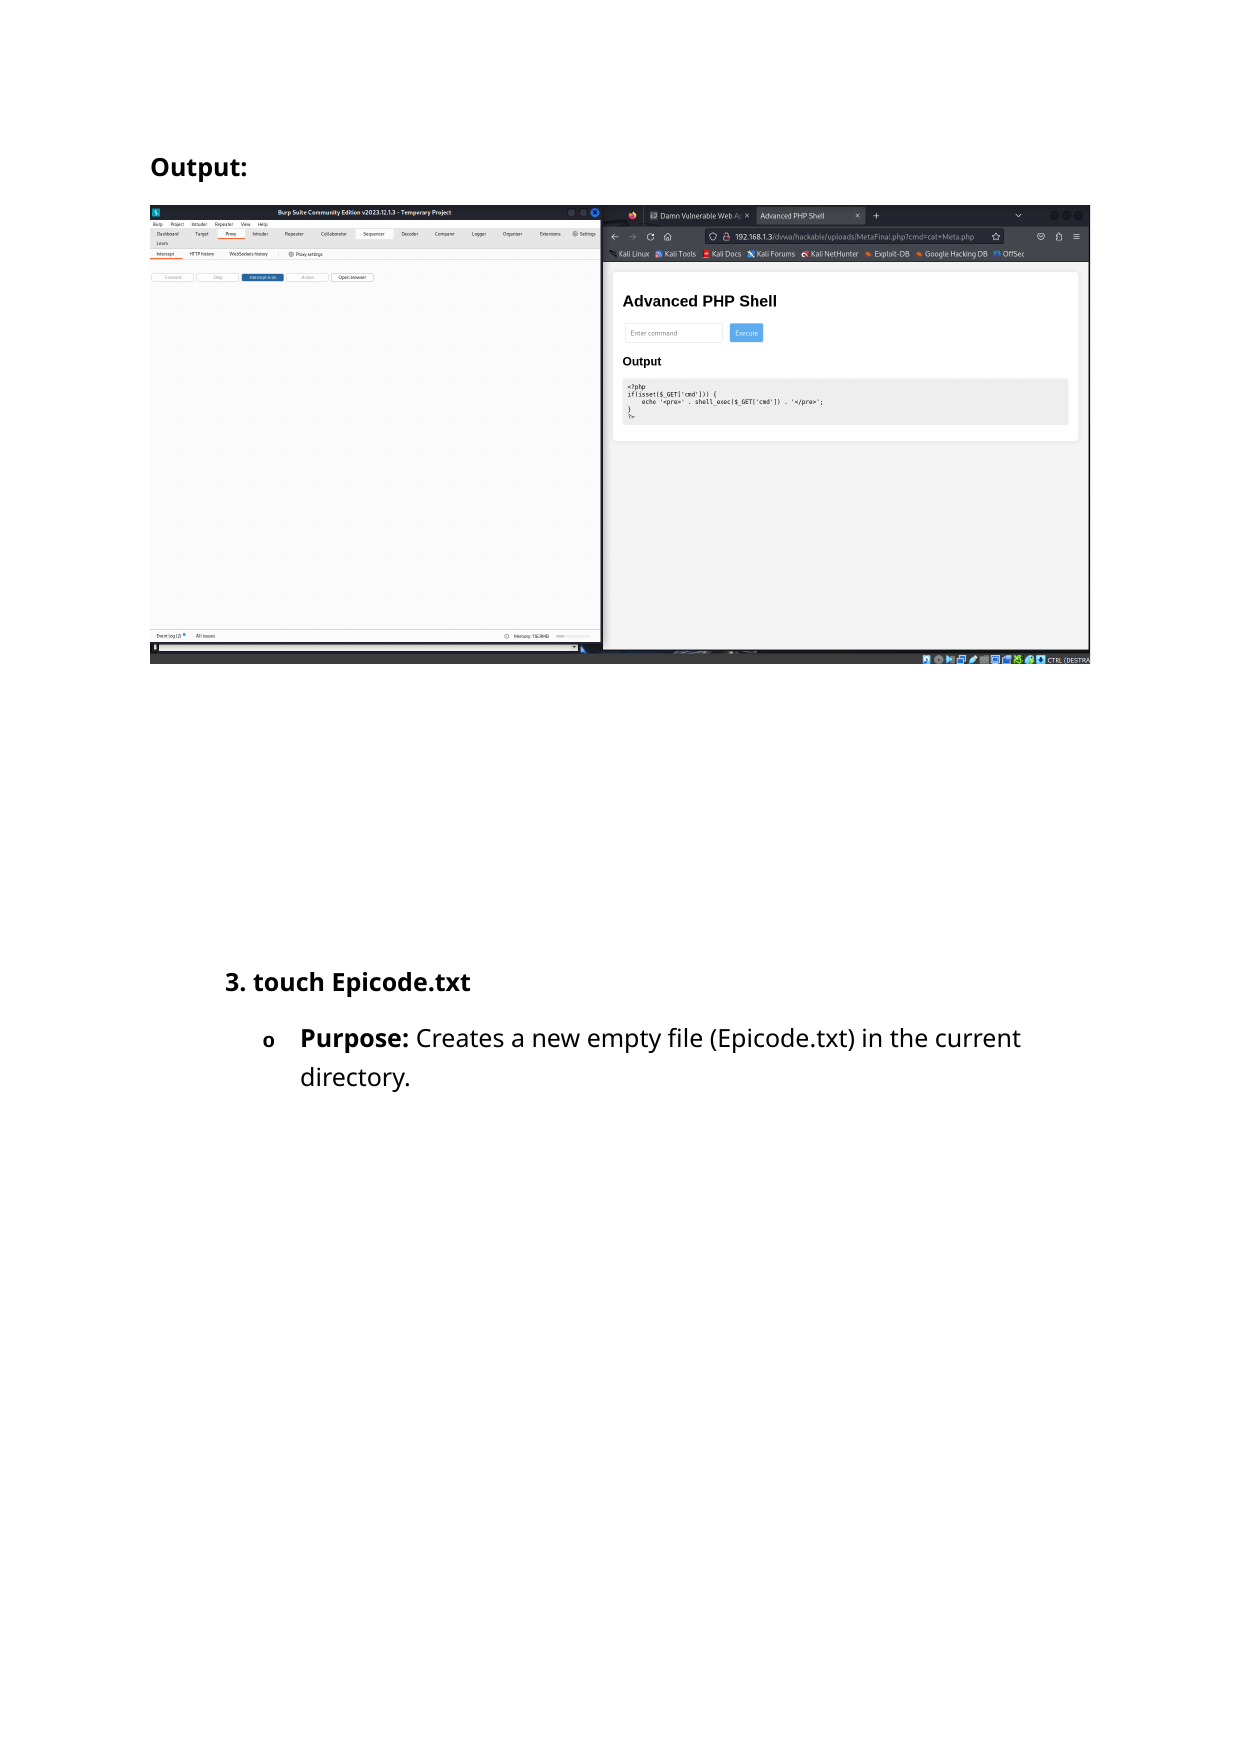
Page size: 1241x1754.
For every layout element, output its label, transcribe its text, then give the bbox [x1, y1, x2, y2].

list 3. touch Epicode.txt [225, 965, 1090, 999]
list Purpose: Creates a new empty file (Epicode.txt) in the current directory. [262, 1021, 1090, 1094]
text Output: [150, 150, 1090, 184]
picture [150, 205, 1091, 664]
